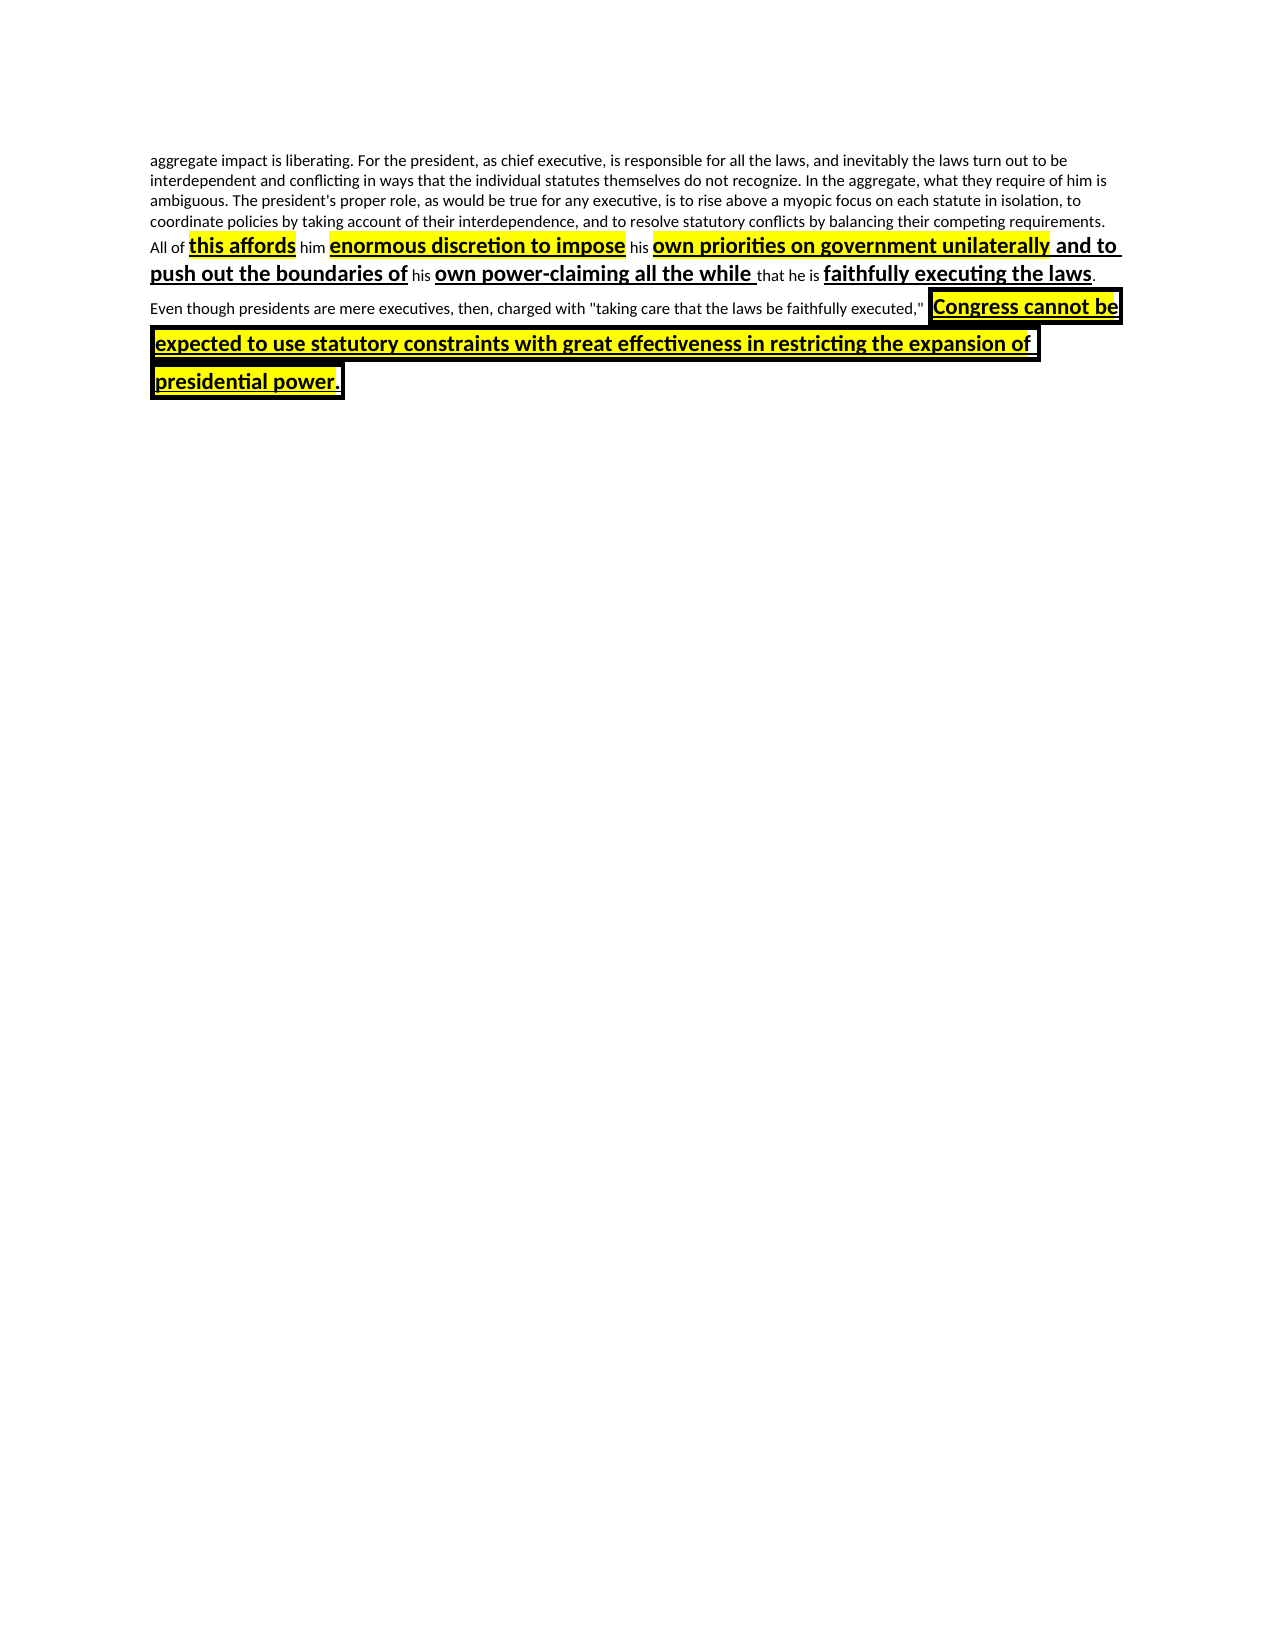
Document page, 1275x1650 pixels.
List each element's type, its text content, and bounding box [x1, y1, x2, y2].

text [150, 150, 1125, 287]
text Even though presidents are mere executives, then, charged with "taking care that the laws be faithfully executed," Congress cannot be expected to use statutory constraints with great effectiveness in restricting the expansion of presidential power. [150, 287, 928, 325]
text Even though presidents are mere executives, then, charged with "taking care that the laws be faithfully executed," Congress cannot be expected to use statutory constraints with great effectiveness in restricting the expansion of presidential power. [345, 287, 1125, 399]
